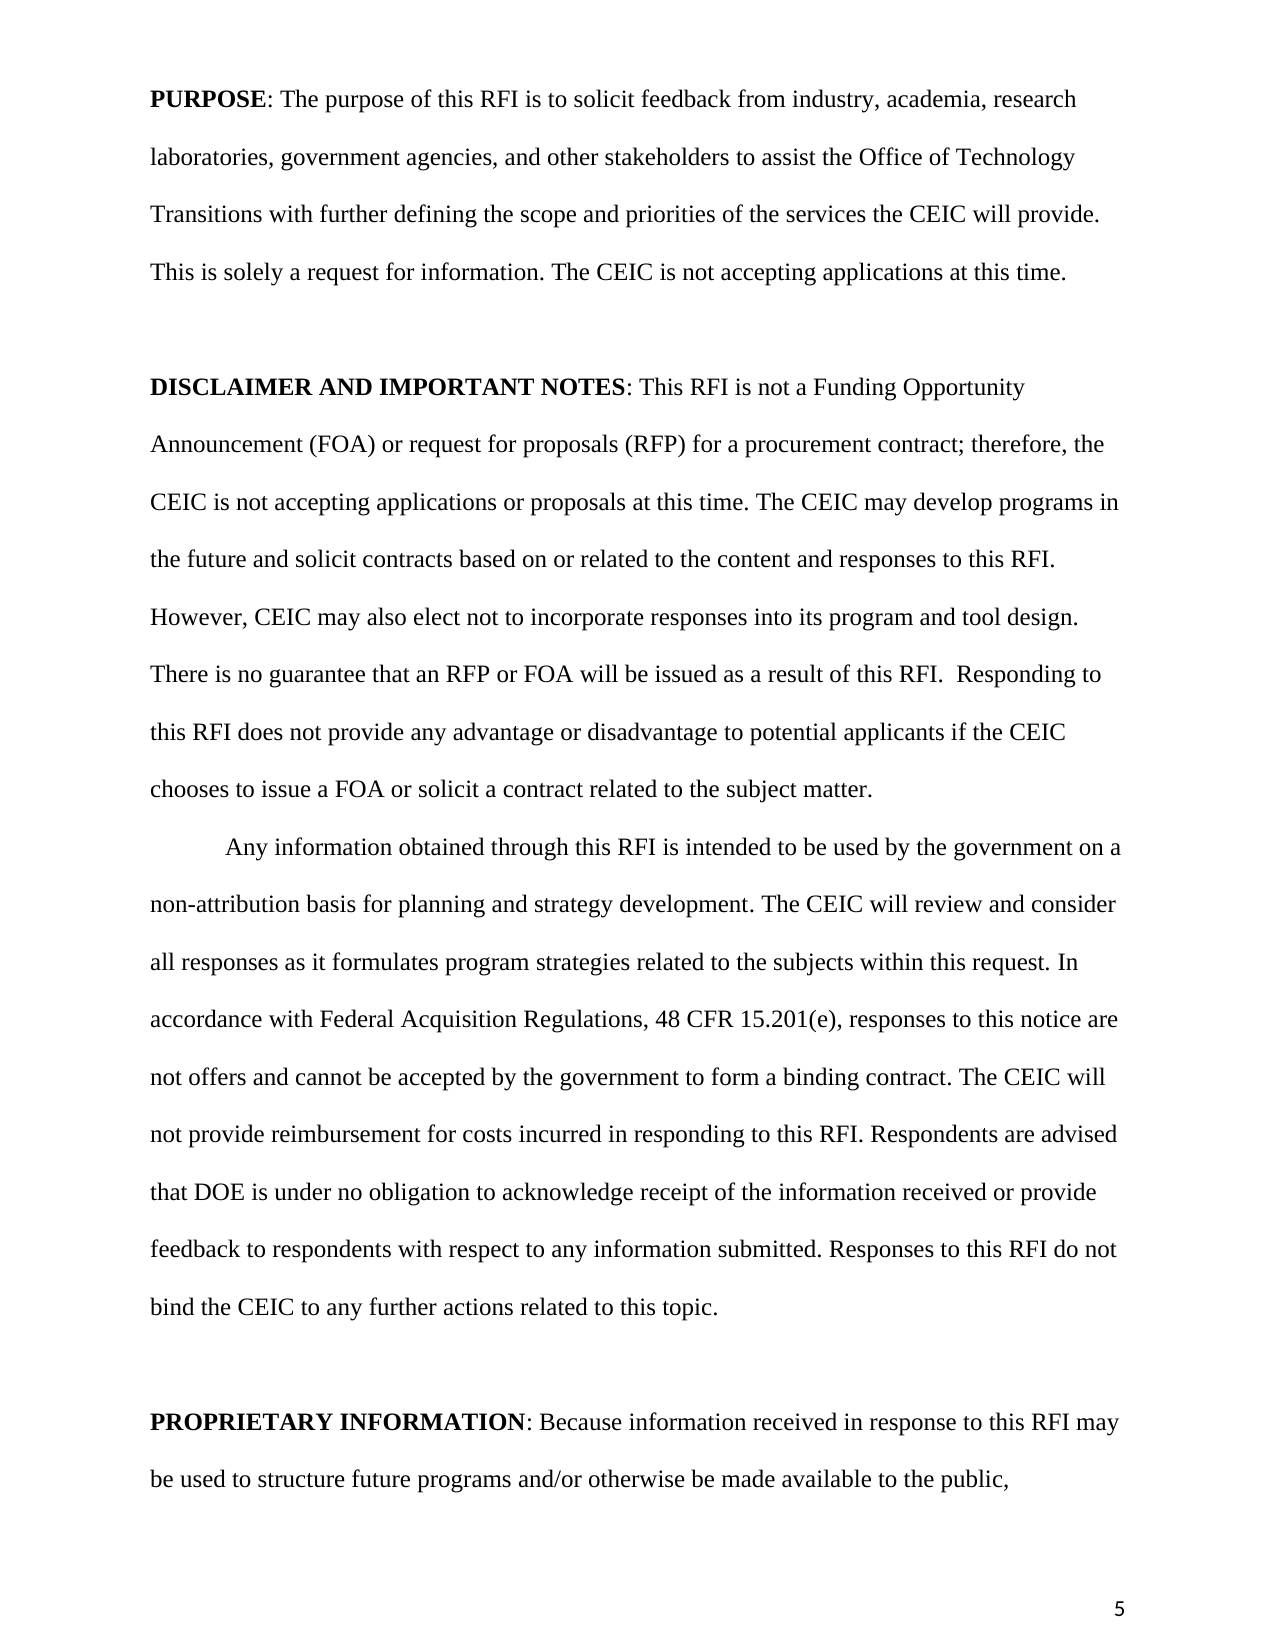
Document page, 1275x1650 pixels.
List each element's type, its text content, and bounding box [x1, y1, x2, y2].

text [150, 1407, 1125, 1493]
text DISCLAIMER AND IMPORTANT NOTES: This RFI is not a Funding Opportunity Announcement (FOA) or request for proposals (RFP) for a procurement contract; therefore, the CEIC is not accepting applications or proposals at this time. The CEIC may develop programs in the future and solicit contracts based on or related to the content and responses to this RFI. However, CEIC may also elect not to incorporate responses into its program and tool design. There is no guarantee that an RFP or FOA will be issued as a result of this RFI. Responding to this RFI does not provide any advantage or disadvantage to potential applicants if the CEIC chooses to issue a FOA or solicit a contract related to the subject matter. [150, 372, 1125, 803]
text PURPOSE: The purpose of this RFI is to solicit feedback from industry, academia, research laboratories, government agencies, and other stakeholders to assist the Office of Technology Transitions with further defining the scope and priorities of the services the CEIC will provide. This is solely a request for information. The CEIC is not accepting applications at this time. [150, 84, 1125, 286]
text Any information obtained through this RFI is intended to be used by the government on a non-attribution basis for planning and strategy development. The CEIC will review and consider all responses as it formulates program strategies related to the subjects within this request. In accordance with Federal Acquisition Regulations, 48 CFR 15.201(e), responses to this notice are not offers and cannot be accepted by the government to form a binding contract. The CEIC will not provide reimbursement for costs incurred in responding to this RFI. Respondents are advised that DOE is under no obligation to acknowledge receipt of the information received or provide feedback to respondents with respect to any information submitted. Responses to this RFI do not bind the CEIC to any further actions related to this topic. [150, 832, 1125, 1321]
